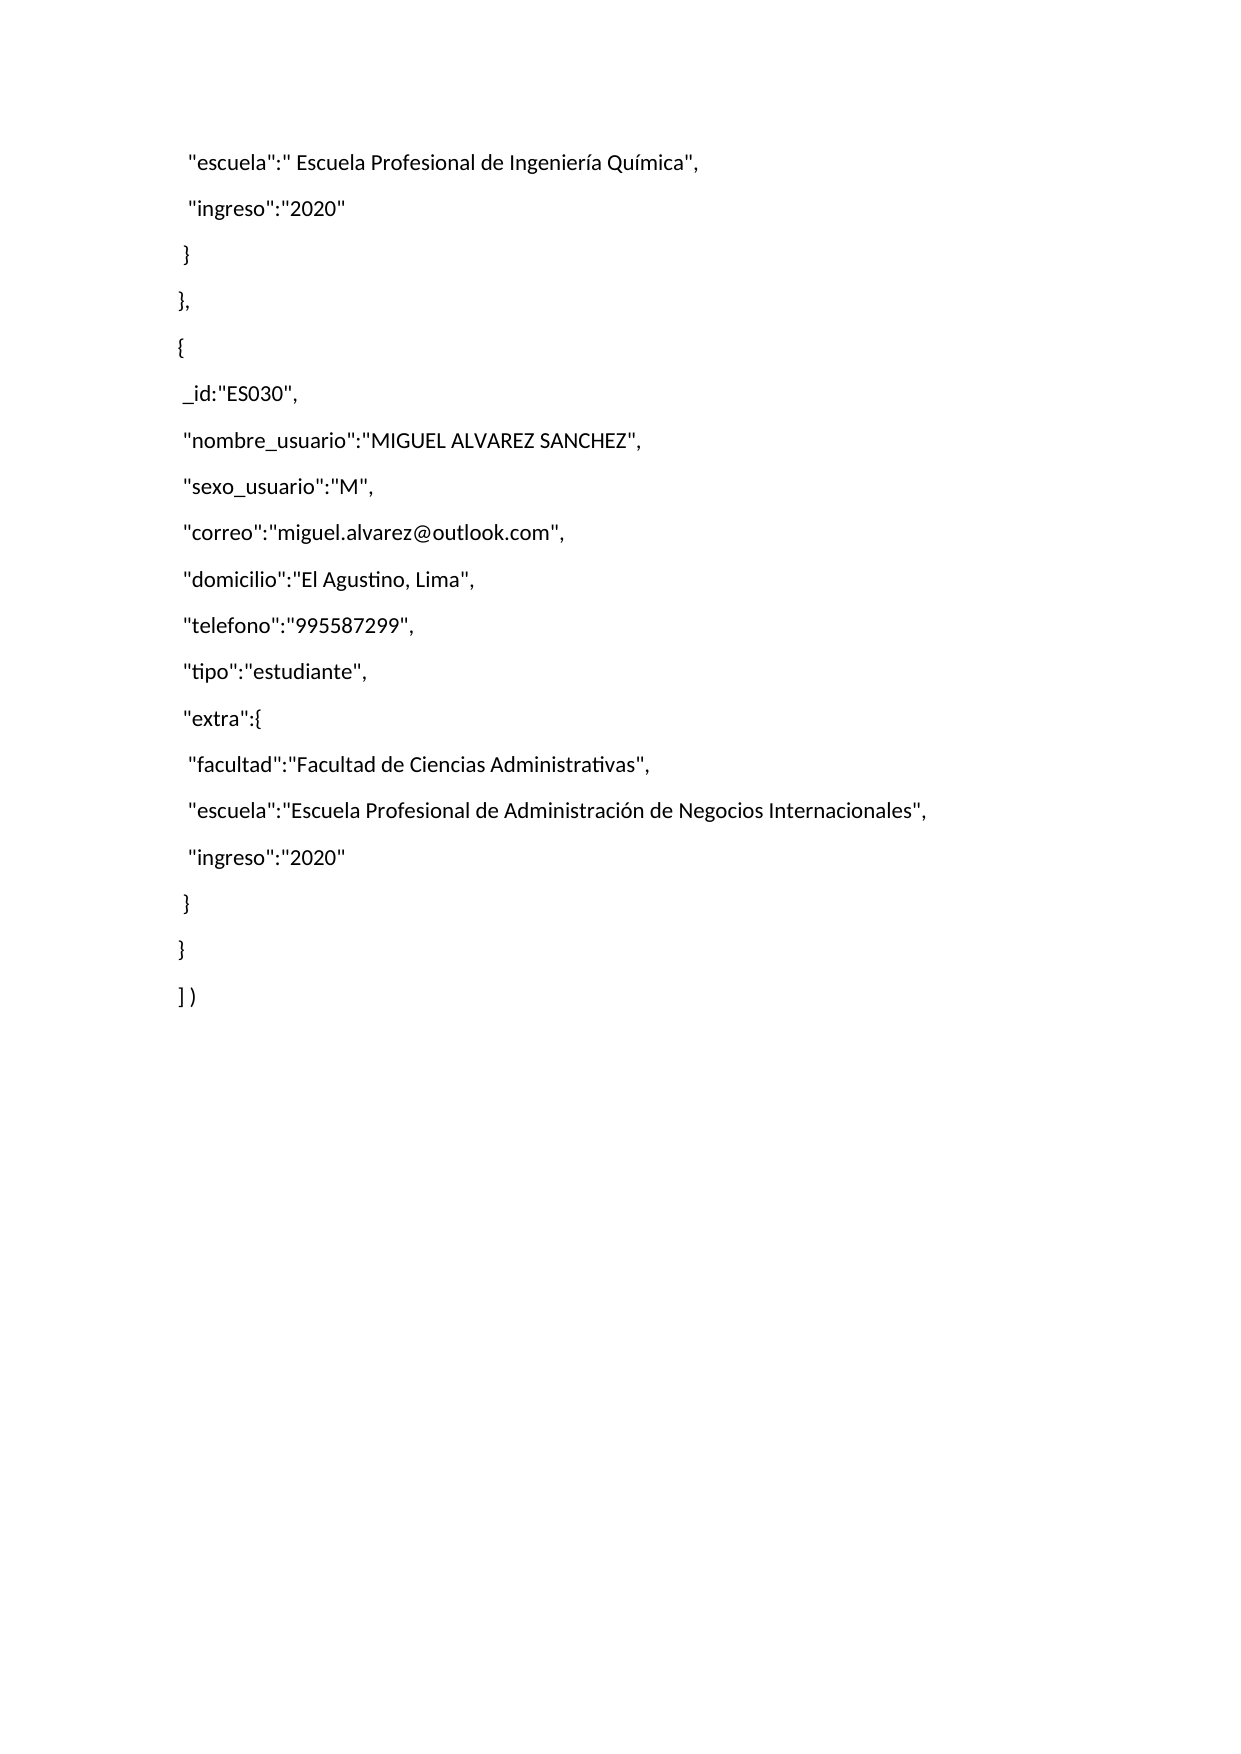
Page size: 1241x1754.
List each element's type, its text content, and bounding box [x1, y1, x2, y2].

text "domicilio":"El Agustino, Lima", [177, 565, 1063, 593]
text } [177, 889, 1063, 917]
text "telefono":"995587299", [177, 611, 1063, 639]
text } [177, 240, 1063, 268]
text "nombre_usuario":"MIGUEL ALVAREZ SANCHEZ", [177, 426, 1063, 454]
text "facultad":"Facultad de Ciencias Administrativas", [177, 750, 1063, 778]
text "ingreso":"2020" [177, 843, 1063, 871]
text _id:"ES030", [177, 379, 1063, 407]
text { [177, 333, 1063, 361]
text "ingreso":"2020" [177, 194, 1063, 222]
text "extra":{ [177, 704, 1063, 732]
text ] ) [177, 982, 1063, 1010]
text "tipo":"estudiante", [177, 657, 1063, 686]
text } [177, 936, 1063, 964]
text "correo":"miguel.alvarez@outlook.com", [177, 518, 1063, 546]
text "escuela":" Escuela Profesional de Ingeniería Química", [177, 148, 1063, 176]
text }, [177, 287, 1063, 315]
text "sexo_usuario":"M", [177, 472, 1063, 500]
text "escuela":"Escuela Profesional de Administración de Negocios Internacionales", [177, 797, 1063, 824]
